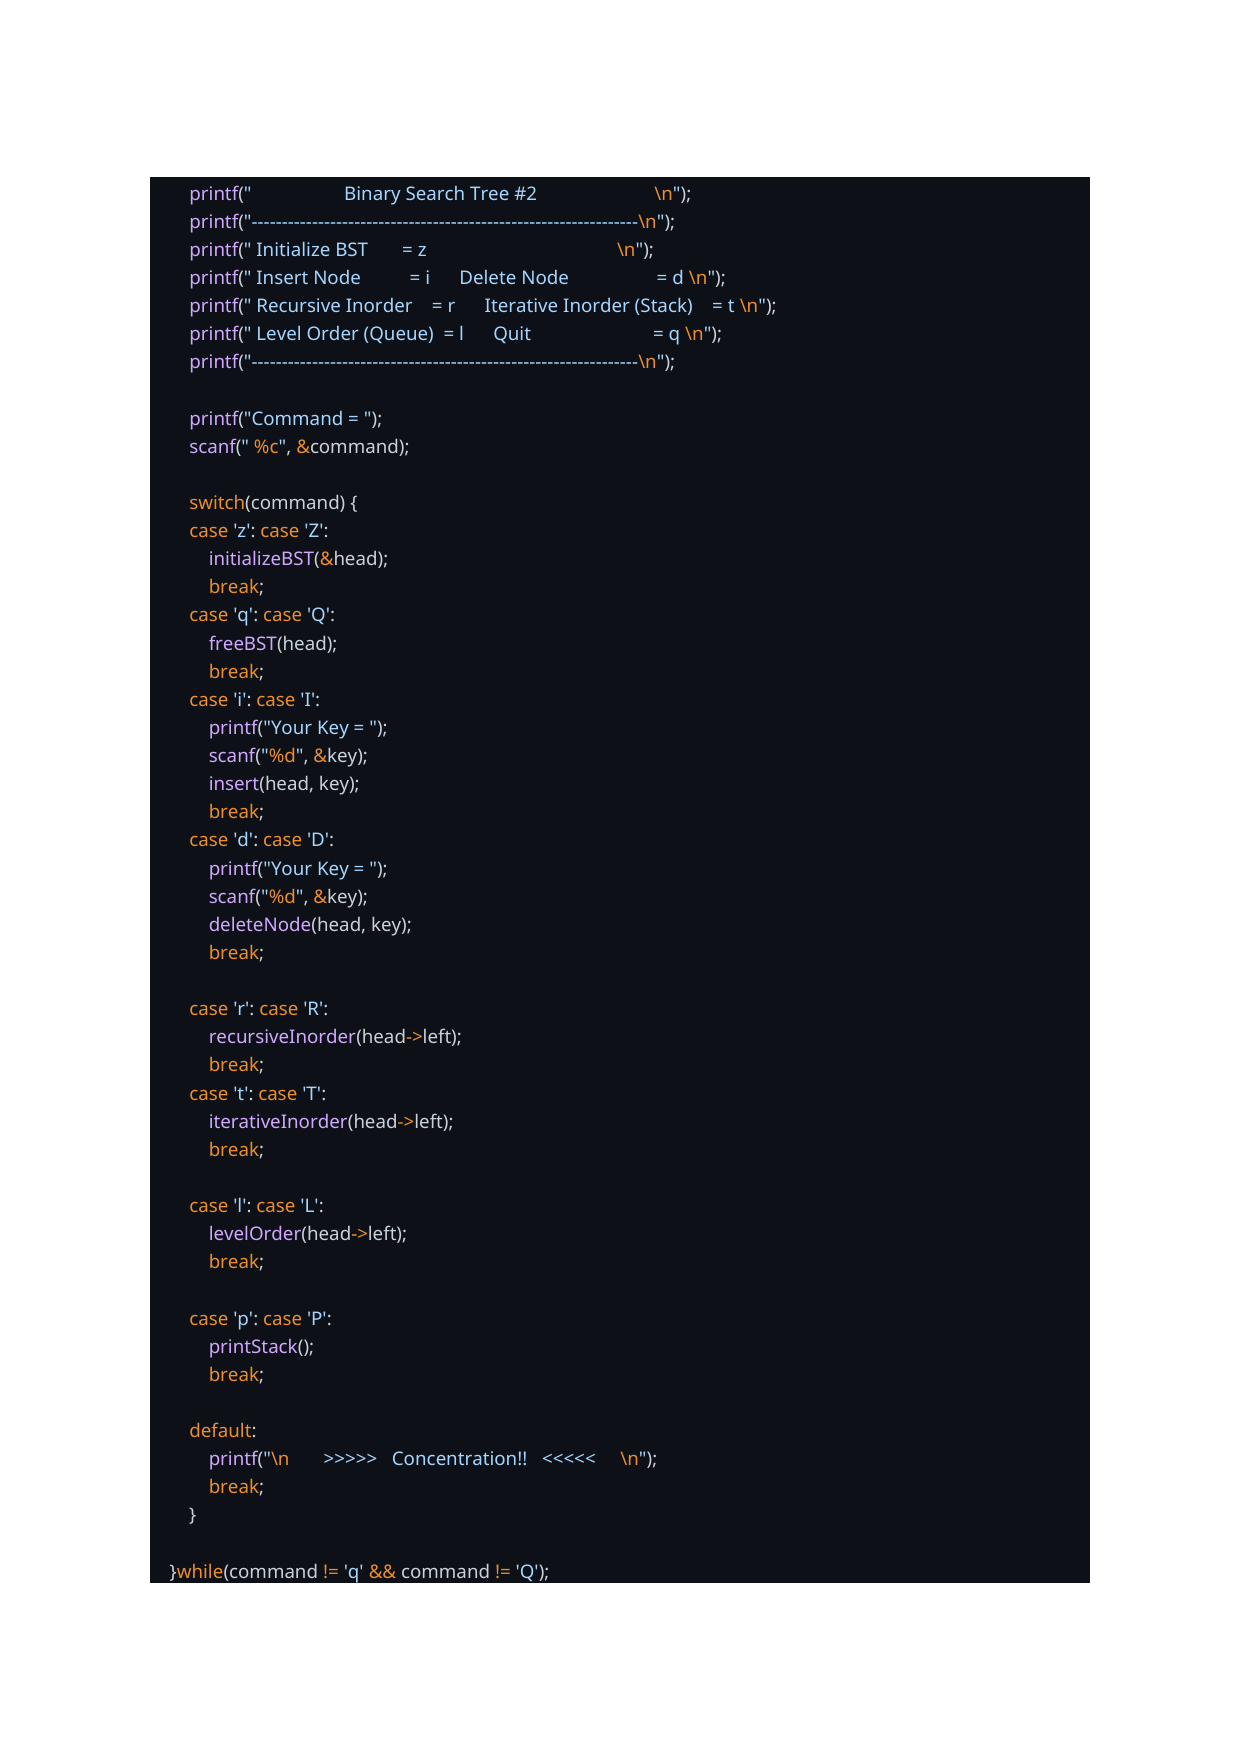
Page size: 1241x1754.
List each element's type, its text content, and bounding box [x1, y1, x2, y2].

text break; [150, 1133, 1090, 1162]
text freeBST(head); [150, 627, 1090, 655]
text printf("Your Key = "); [150, 852, 1090, 880]
text deleteNode(head, key); [150, 908, 1090, 937]
text case 'i': case 'I': [150, 683, 1090, 712]
text printf("Command = "); [150, 402, 1090, 430]
text break; [150, 796, 1090, 824]
text scanf(" %c", &command); [150, 430, 1090, 458]
text switch(command) { [150, 487, 1090, 515]
text break; [150, 937, 1090, 965]
text printf("Your Key = "); [150, 712, 1090, 740]
text printf("----------------------------------------------------------------\n"); [150, 346, 1090, 374]
text printf(" Insert Node = i Delete Node = d \n"); [150, 262, 1090, 290]
text printf("\n >>>>> Concentration!! <<<<< \n"); [150, 1443, 1090, 1471]
text } [150, 1499, 1090, 1527]
text iterativeInorder(head->left); [150, 1105, 1090, 1133]
text break; [150, 1049, 1090, 1077]
text printf(" Binary Search Tree #2 \n"); [150, 177, 1090, 205]
text scanf("%d", &key); [150, 740, 1090, 768]
text case 'r': case 'R': [150, 993, 1090, 1021]
text default: [150, 1415, 1090, 1443]
text printStack(); [150, 1330, 1090, 1358]
text initializeBST(&head); [150, 543, 1090, 571]
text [150, 205, 1090, 233]
text case 'z': case 'Z': [150, 515, 1090, 543]
text break; [150, 571, 1090, 599]
text levelOrder(head->left); [150, 1218, 1090, 1246]
text case 'l': case 'L': [150, 1190, 1090, 1218]
text recursiveInorder(head->left); [150, 1021, 1090, 1049]
text printf(" Recursive Inorder = r Iterative Inorder (Stack) = t \n"); [150, 290, 1090, 318]
text insert(head, key); [150, 768, 1090, 796]
text case 'd': case 'D': [150, 824, 1090, 852]
text case 'q': case 'Q': [150, 599, 1090, 627]
text break; [150, 1358, 1090, 1387]
text break; [150, 655, 1090, 683]
text scanf("%d", &key); [150, 880, 1090, 908]
text break; [150, 1246, 1090, 1274]
text printf(" Initialize BST = z \n"); [150, 233, 1090, 262]
text }while(command != 'q' && command != 'Q'); [150, 1555, 1090, 1583]
text break; [150, 1471, 1090, 1499]
text case 'p': case 'P': [150, 1302, 1090, 1330]
text case 't': case 'T': [150, 1077, 1090, 1105]
text printf(" Level Order (Queue) = l Quit = q \n"); [150, 318, 1090, 346]
